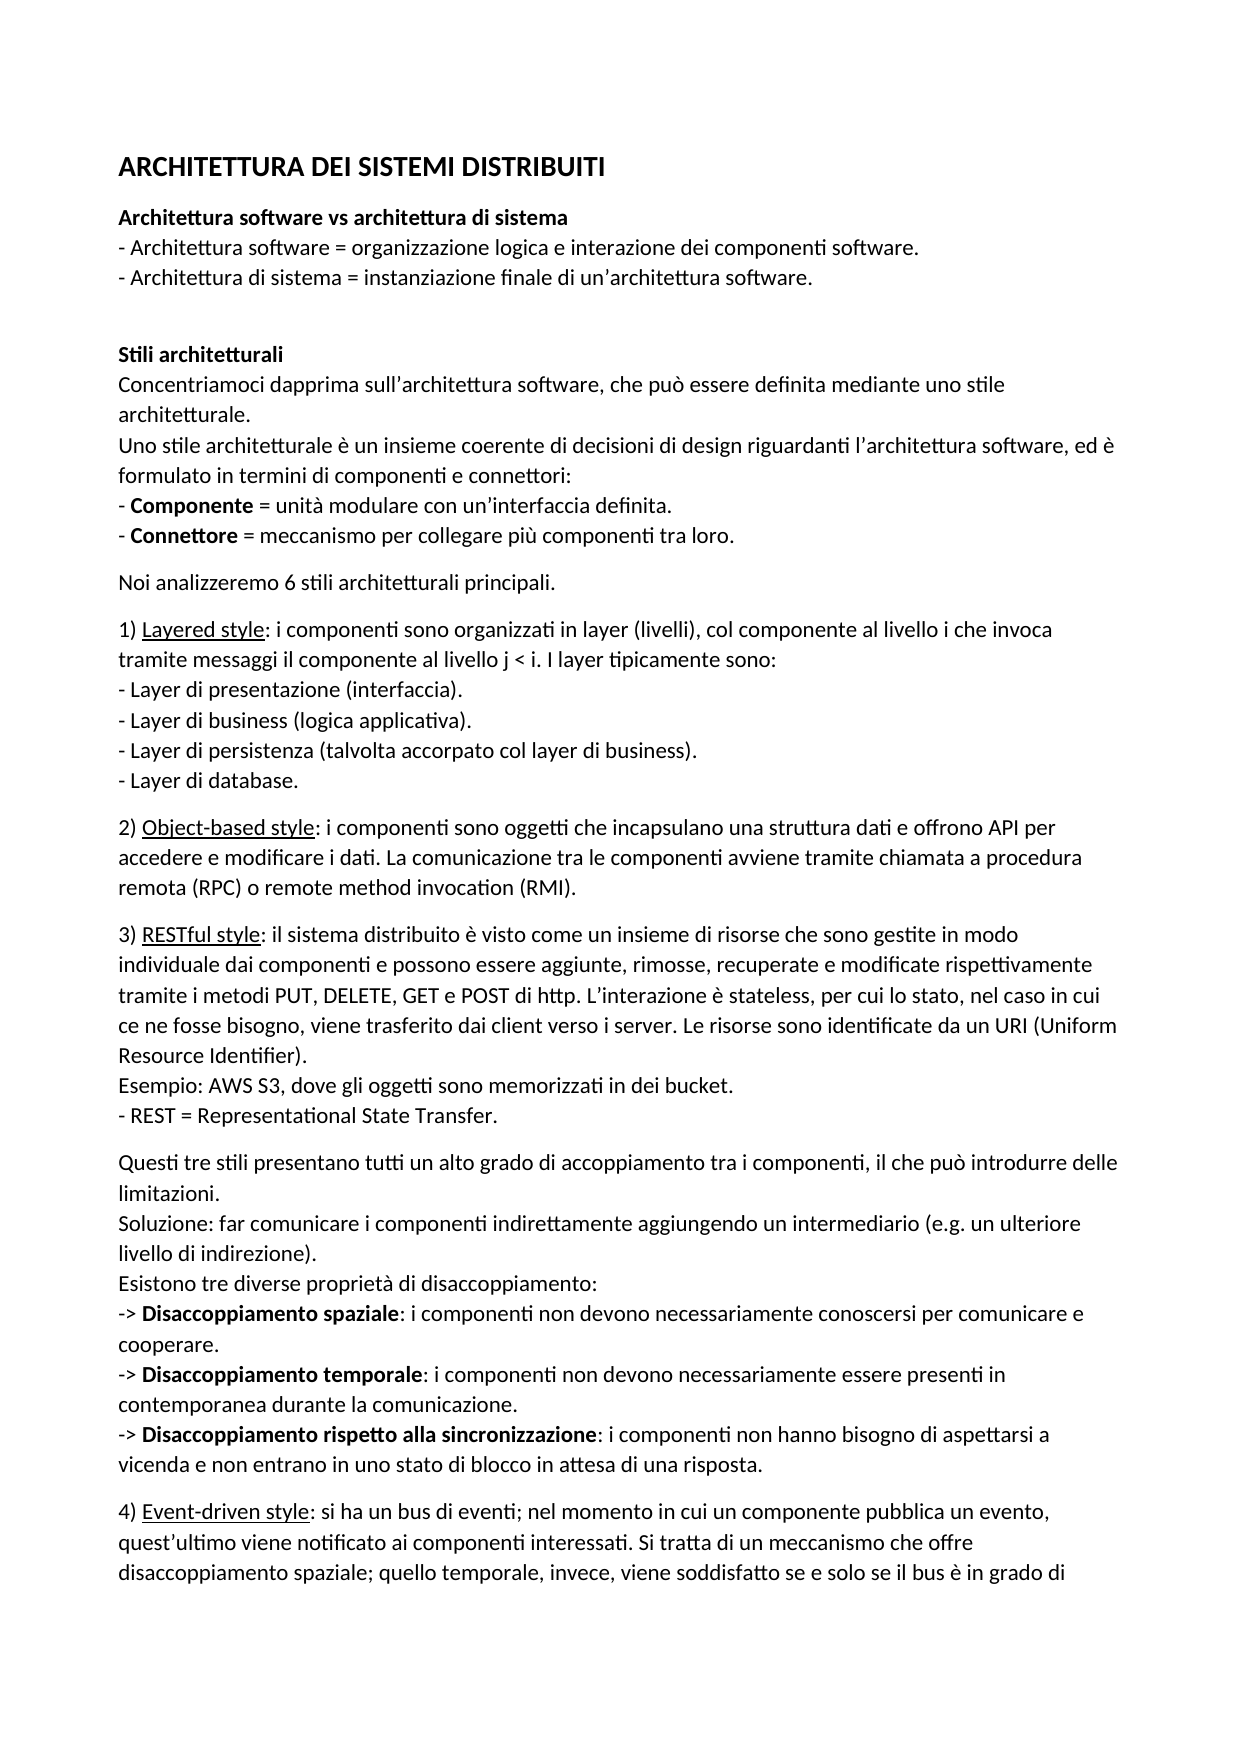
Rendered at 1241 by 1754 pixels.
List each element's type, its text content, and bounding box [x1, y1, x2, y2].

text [118, 1497, 1122, 1586]
text Questi tre stili presentano tutti un alto grado di accoppiamento tra i componenti, il che può introdurre delle limitazioni. Soluzione: far comunicare i componenti indirettamente aggiungendo un intermediario (e.g. un ulteriore livello di indirezione). Esistono tre diverse proprietà di disaccoppiamento: -> Disaccoppiamento spaziale: i componenti non devono necessariamente conoscersi per comunicare e cooperare. -> Disaccoppiamento temporale: i componenti non devono necessariamente essere presenti in contemporanea durante la comunicazione. -> Disaccoppiamento rispetto alla sincronizzazione: i componenti non hanno bisogno di aspettarsi a vicenda e non entrano in uno stato di blocco in attesa di una risposta. [118, 1148, 1122, 1479]
text 3) RESTful style: il sistema distribuito è visto come un insieme di risorse che sono gestite in modo individuale dai componenti e possono essere aggiunte, rimosse, recuperate e modificate rispettivamente tramite i metodi PUT, DELETE, GET e POST di http. L’interazione è stateless, per cui lo stato, nel caso in cui ce ne fosse bisogno, viene trasferito dai client verso i server. Le risorse sono identificate da un URI (Uniform Resource Identifier). Esempio: AWS S3, dove gli oggetti sono memorizzati in dei bucket. - REST = Representational State Transfer. [118, 920, 1122, 1130]
text Stili architetturali Concentriamoci dapprima sull’architettura software, che può essere definita mediante uno stile architetturale. Uno stile architetturale è un insieme coerente di decisioni di design riguardanti l’architettura software, ed è formulato in termini di componenti e connettori: - Componente = unità modulare con un’interfaccia definita. - Connettore = meccanismo per collegare più componenti tra loro. [118, 310, 1122, 549]
text Noi analizzeremo 6 stili architetturali principali. [118, 568, 1122, 596]
text Architettura software vs architettura di sistema - Architettura software = organizzazione logica e interazione dei componenti software. - Architettura di sistema = instanziazione finale di un’architettura software. [118, 203, 1122, 291]
text 1) Layered style: i componenti sono organizzati in layer (livelli), col componente al livello i che invoca tramite messaggi il componente al livello j < i. I layer tipicamente sono: - Layer di presentazione (interfaccia). - Layer di business (logica applicativa). - Layer di persistenza (talvolta accorpato col layer di business). - Layer di database. [118, 615, 1122, 794]
text ARCHITETTURA DEI SISTEMI DISTRIBUITI [118, 148, 1122, 183]
text 2) Object-based style: i componenti sono oggetti che incapsulano una struttura dati e offrono API per accedere e modificare i dati. La comunicazione tra le componenti avviene tramite chiamata a procedura remota (RPC) o remote method invocation (RMI). [118, 813, 1122, 902]
